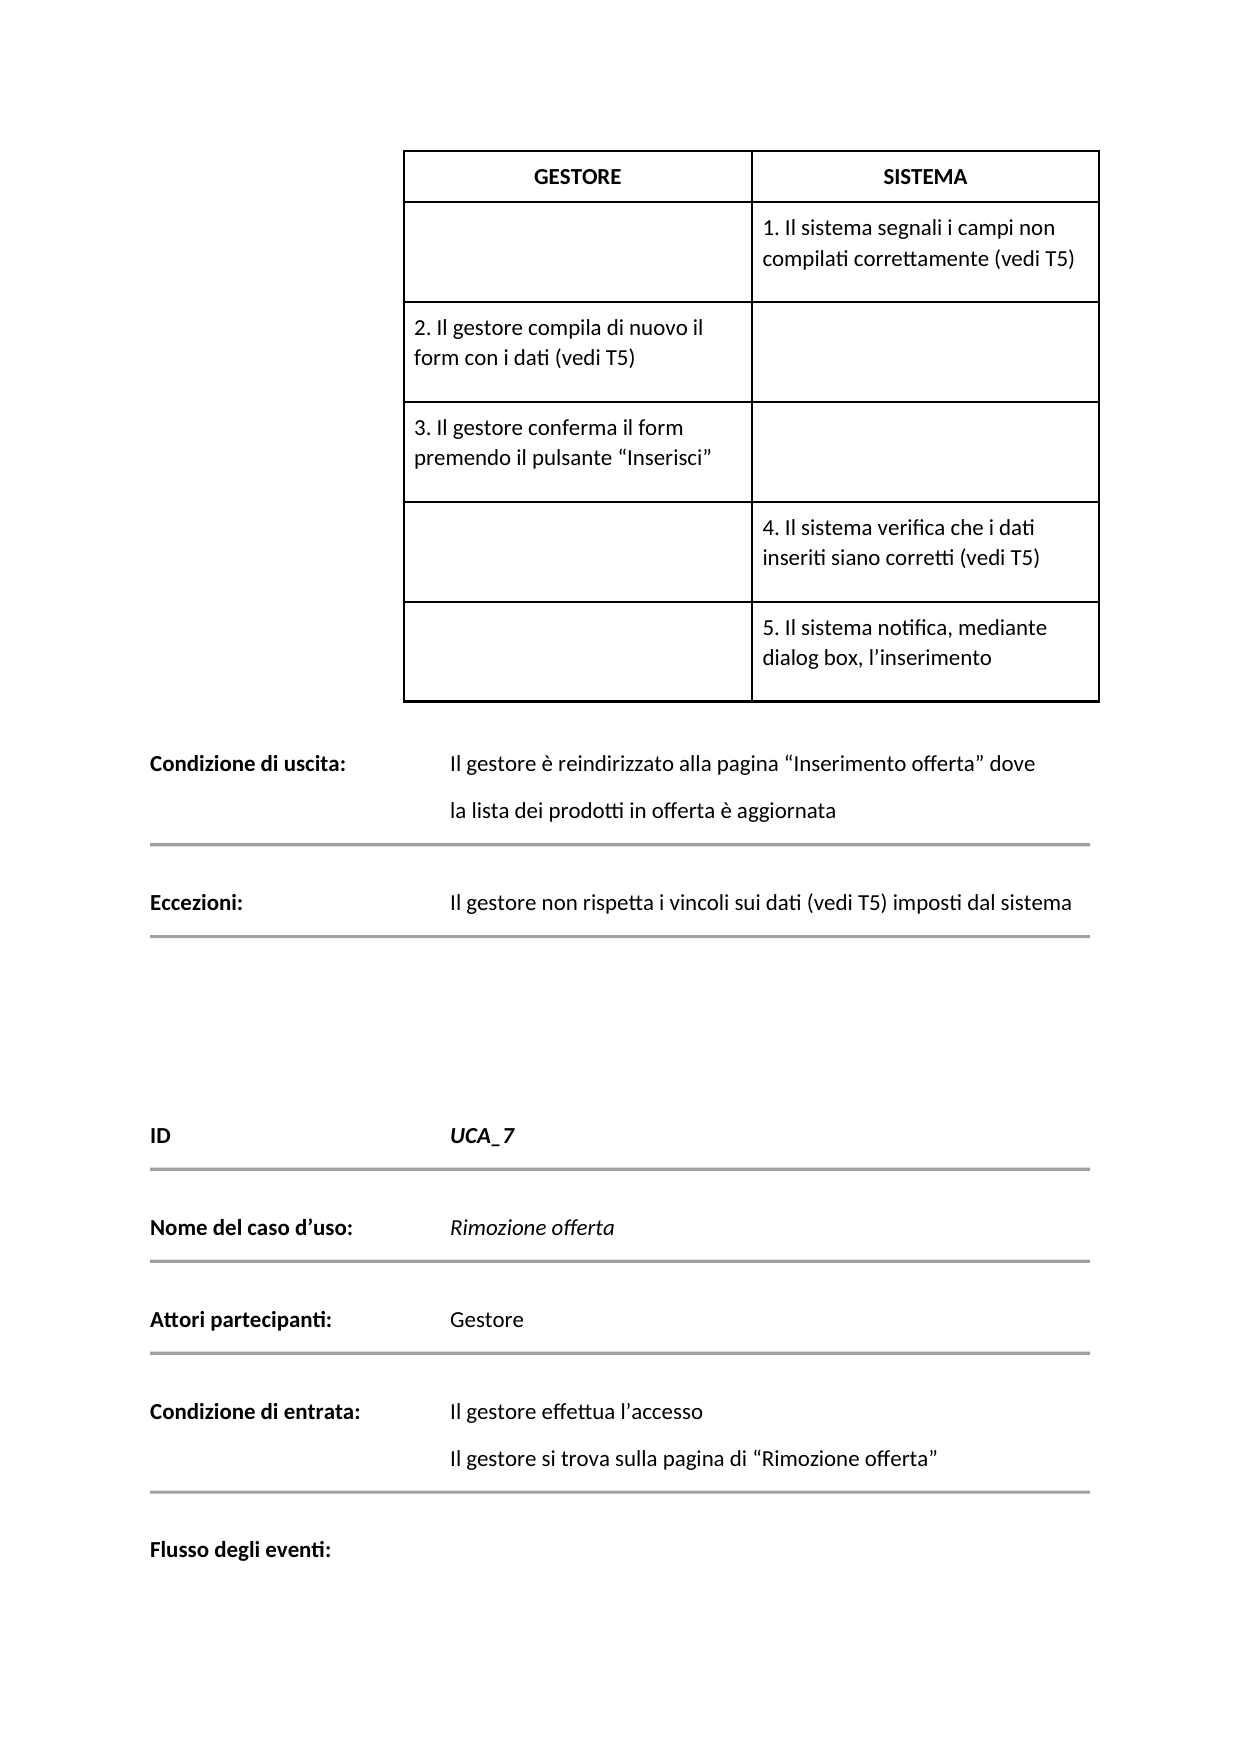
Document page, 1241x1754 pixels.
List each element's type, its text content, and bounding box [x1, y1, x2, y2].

table_cell 4. Il sistema verifica che i dati inseriti siano corretti (vedi T5) [753, 503, 1098, 601]
table_cell [753, 403, 1098, 501]
table_cell 2. Il gestore compila di nuovo il form con i dati (vedi T5) [405, 303, 751, 401]
table_header SISTEMA [753, 152, 1098, 201]
table_cell [405, 203, 751, 301]
text Condizione di entrata: Il gestore effettua l’accesso [150, 1397, 1090, 1425]
text Eccezioni: Il gestore non rispetta i vincoli sui dati (vedi T5) imposti dal sistema [150, 888, 1090, 916]
text la lista dei prodotti in offerta è aggiornata [150, 796, 1090, 824]
text Attori partecipanti: Gestore [150, 1305, 1090, 1333]
table_cell 1. Il sistema segnali i campi non compilati correttamente (vedi T5) [753, 203, 1098, 301]
table_cell 5. Il sistema notifica, mediante dialog box, l’inserimento [753, 603, 1098, 700]
table_cell 3. Il gestore conferma il form premendo il pulsante “Inserisci” [405, 403, 751, 501]
table_header GESTORE [405, 152, 751, 201]
table_cell [405, 503, 751, 601]
text Condizione di uscita: Il gestore è reindirizzato alla pagina “Inserimento offerta” dove [150, 749, 1090, 777]
table_cell [753, 303, 1098, 401]
text Il gestore si trova sulla pagina di “Rimozione offerta” [375, 1444, 1090, 1472]
table_cell [405, 603, 751, 700]
text Nome del caso d’uso: Rimozione offerta [150, 1213, 1090, 1241]
text ID UCA_7 [150, 1121, 1090, 1149]
text Flusso degli eventi: [150, 1536, 1090, 1564]
